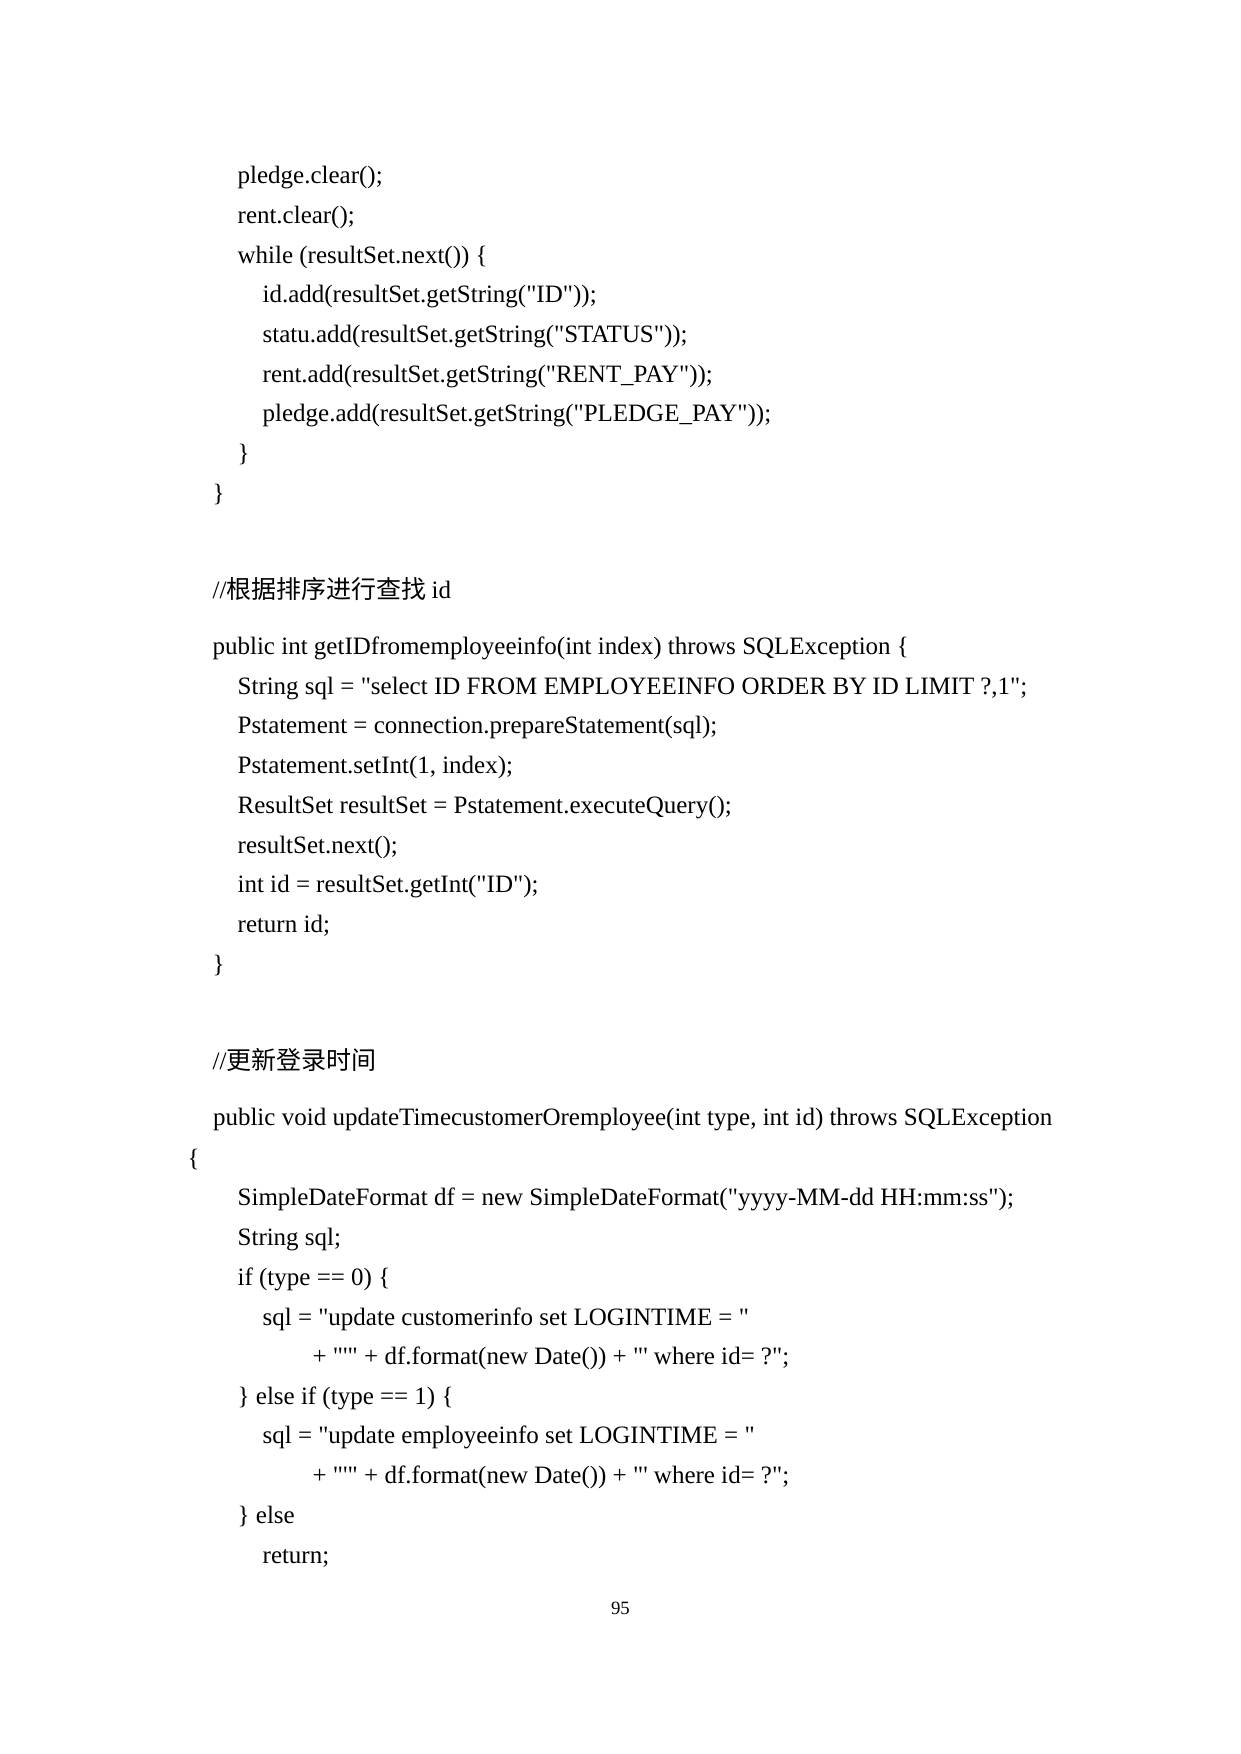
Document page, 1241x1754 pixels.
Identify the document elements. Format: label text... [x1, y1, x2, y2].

text int id = resultSet.getInt("ID"); [187, 867, 1053, 900]
text //更新登录时间 [187, 1026, 1053, 1091]
text if (type == 0) { [187, 1260, 1053, 1292]
text public int getIDfromemployeeinfo(int index) throws SQLException { [187, 629, 1053, 662]
text ResultSet resultSet = Pstatement.executeQuery(); [187, 788, 1053, 821]
text Pstatement = connection.prepareStatement(sql); [187, 709, 1053, 741]
text id.add(resultSet.getString("ID")); [187, 277, 1053, 310]
text return id; [187, 907, 1053, 940]
text Pstatement.setInt(1, index); [187, 748, 1053, 781]
text sql = "update customerinfo set LOGINTIME = " [187, 1300, 1053, 1332]
text } [187, 436, 1053, 469]
text + "'" + df.format(new Date()) + "' where id= ?"; [187, 1339, 1053, 1372]
text } else [187, 1498, 1053, 1531]
text resultSet.next(); [187, 828, 1053, 860]
text public void updateTimecustomerOremployee(int type, int id) throws SQLException { [187, 1100, 1053, 1173]
text } [187, 947, 1053, 979]
text } else if (type == 1) { [187, 1379, 1053, 1412]
text statu.add(resultSet.getString("STATUS")); [187, 317, 1053, 350]
text sql = "update employeeinfo set LOGINTIME = " [187, 1419, 1053, 1451]
text //根据排序进行查找id [187, 555, 1053, 620]
text String sql = "select ID FROM EMPLOYEEINFO ORDER BY ID LIMIT ?,1"; [187, 669, 1053, 702]
text } [187, 476, 1053, 508]
text pledge.add(resultSet.getString("PLEDGE_PAY")); [187, 397, 1053, 429]
text while (resultSet.next()) { [187, 238, 1053, 270]
text pledge.clear(); [187, 158, 1053, 191]
text rent.clear(); [187, 198, 1053, 231]
text return; [187, 1538, 1053, 1570]
text SimpleDateFormat df = new SimpleDateFormat("yyyy-MM-dd HH:mm:ss"); [187, 1181, 1053, 1213]
text + "'" + df.format(new Date()) + "' where id= ?"; [187, 1458, 1053, 1491]
text rent.add(resultSet.getString("RENT_PAY")); [187, 357, 1053, 389]
text String sql; [187, 1220, 1053, 1253]
